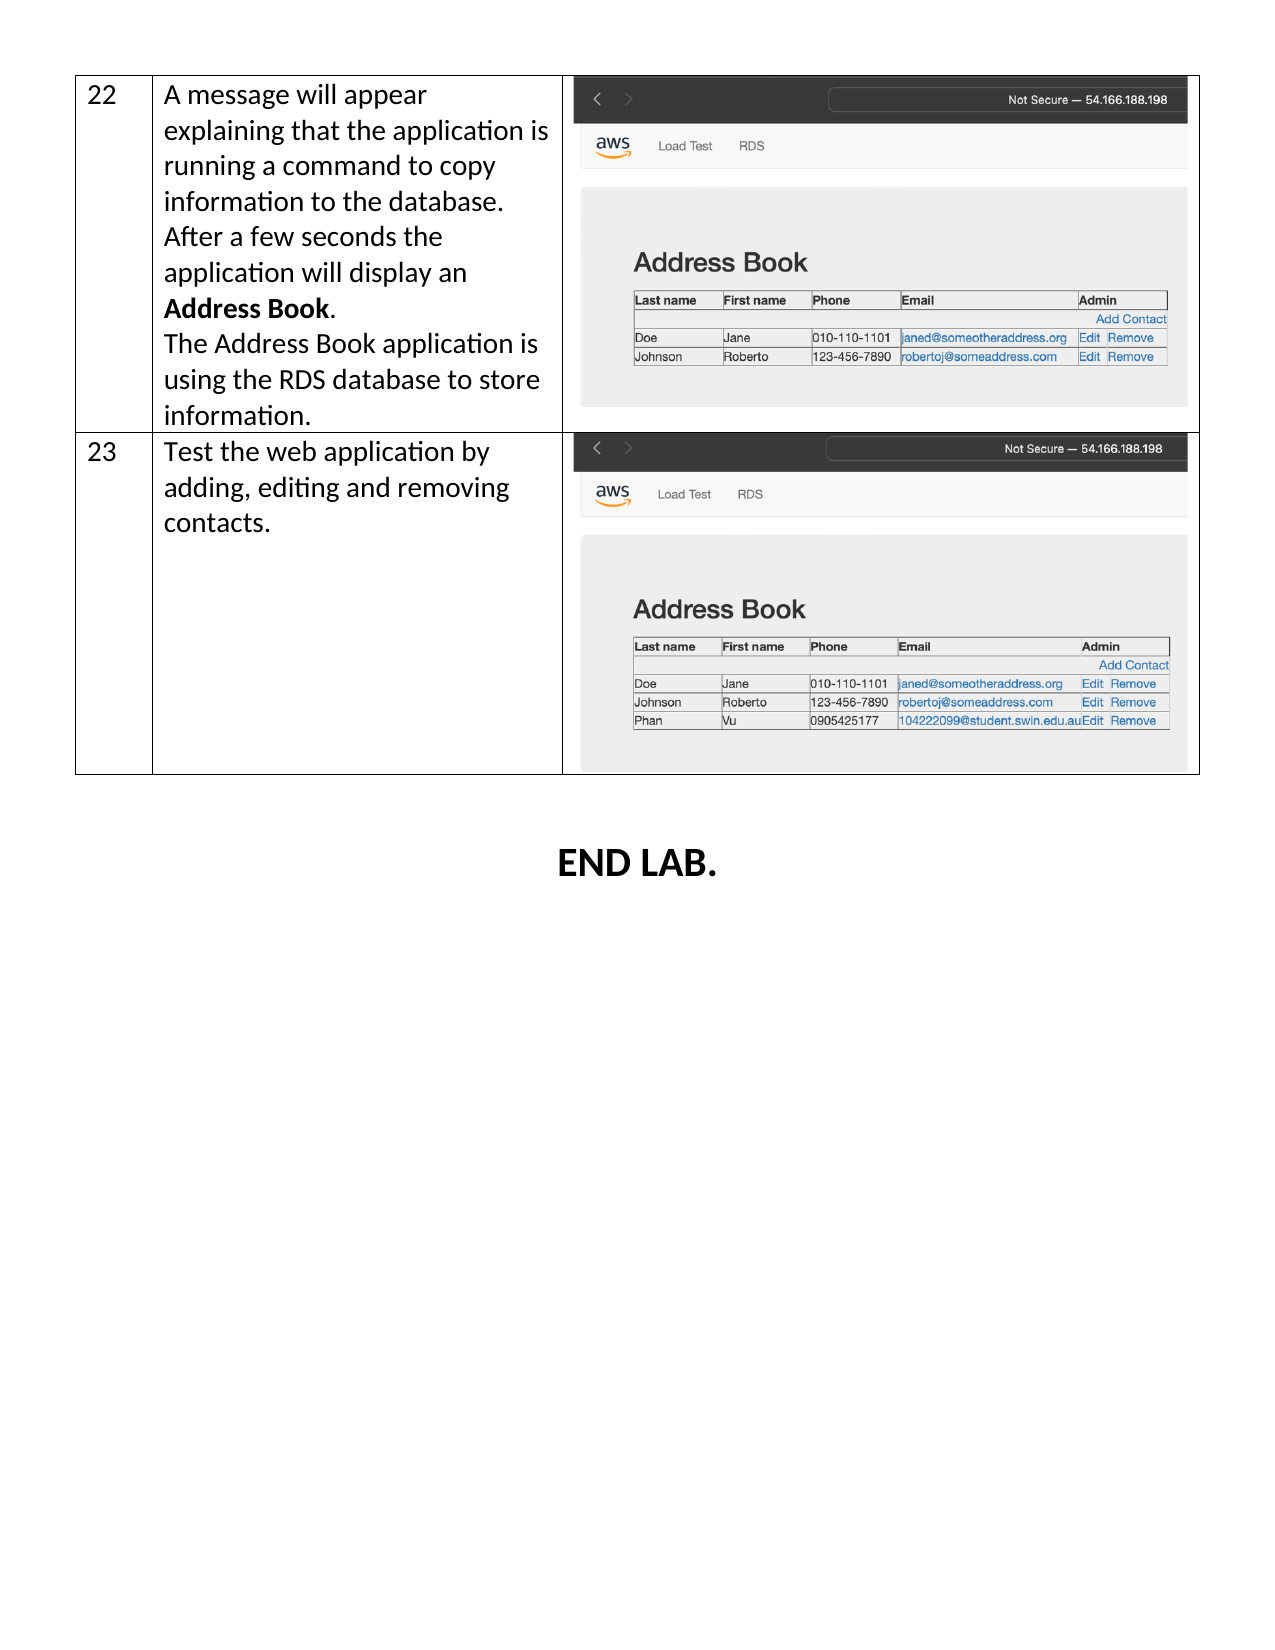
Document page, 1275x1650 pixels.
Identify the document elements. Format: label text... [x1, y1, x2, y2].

table_cell A message will appear explaining that the application is running a command to copy information to the database. After a few seconds the application will display an Address Book. The Address Book application is using the RDS database to store information. [153, 76, 562, 432]
table_cell [563, 76, 1199, 432]
text END LAB. [75, 836, 1200, 887]
table_cell 23 [76, 433, 152, 774]
table_cell [1188, 433, 1199, 774]
table_cell Test the web application by adding, editing and removing contacts. [153, 433, 562, 774]
table_cell [563, 433, 573, 774]
table_cell 22 [76, 76, 152, 432]
picture [573, 76, 1188, 407]
picture [573, 433, 1188, 774]
